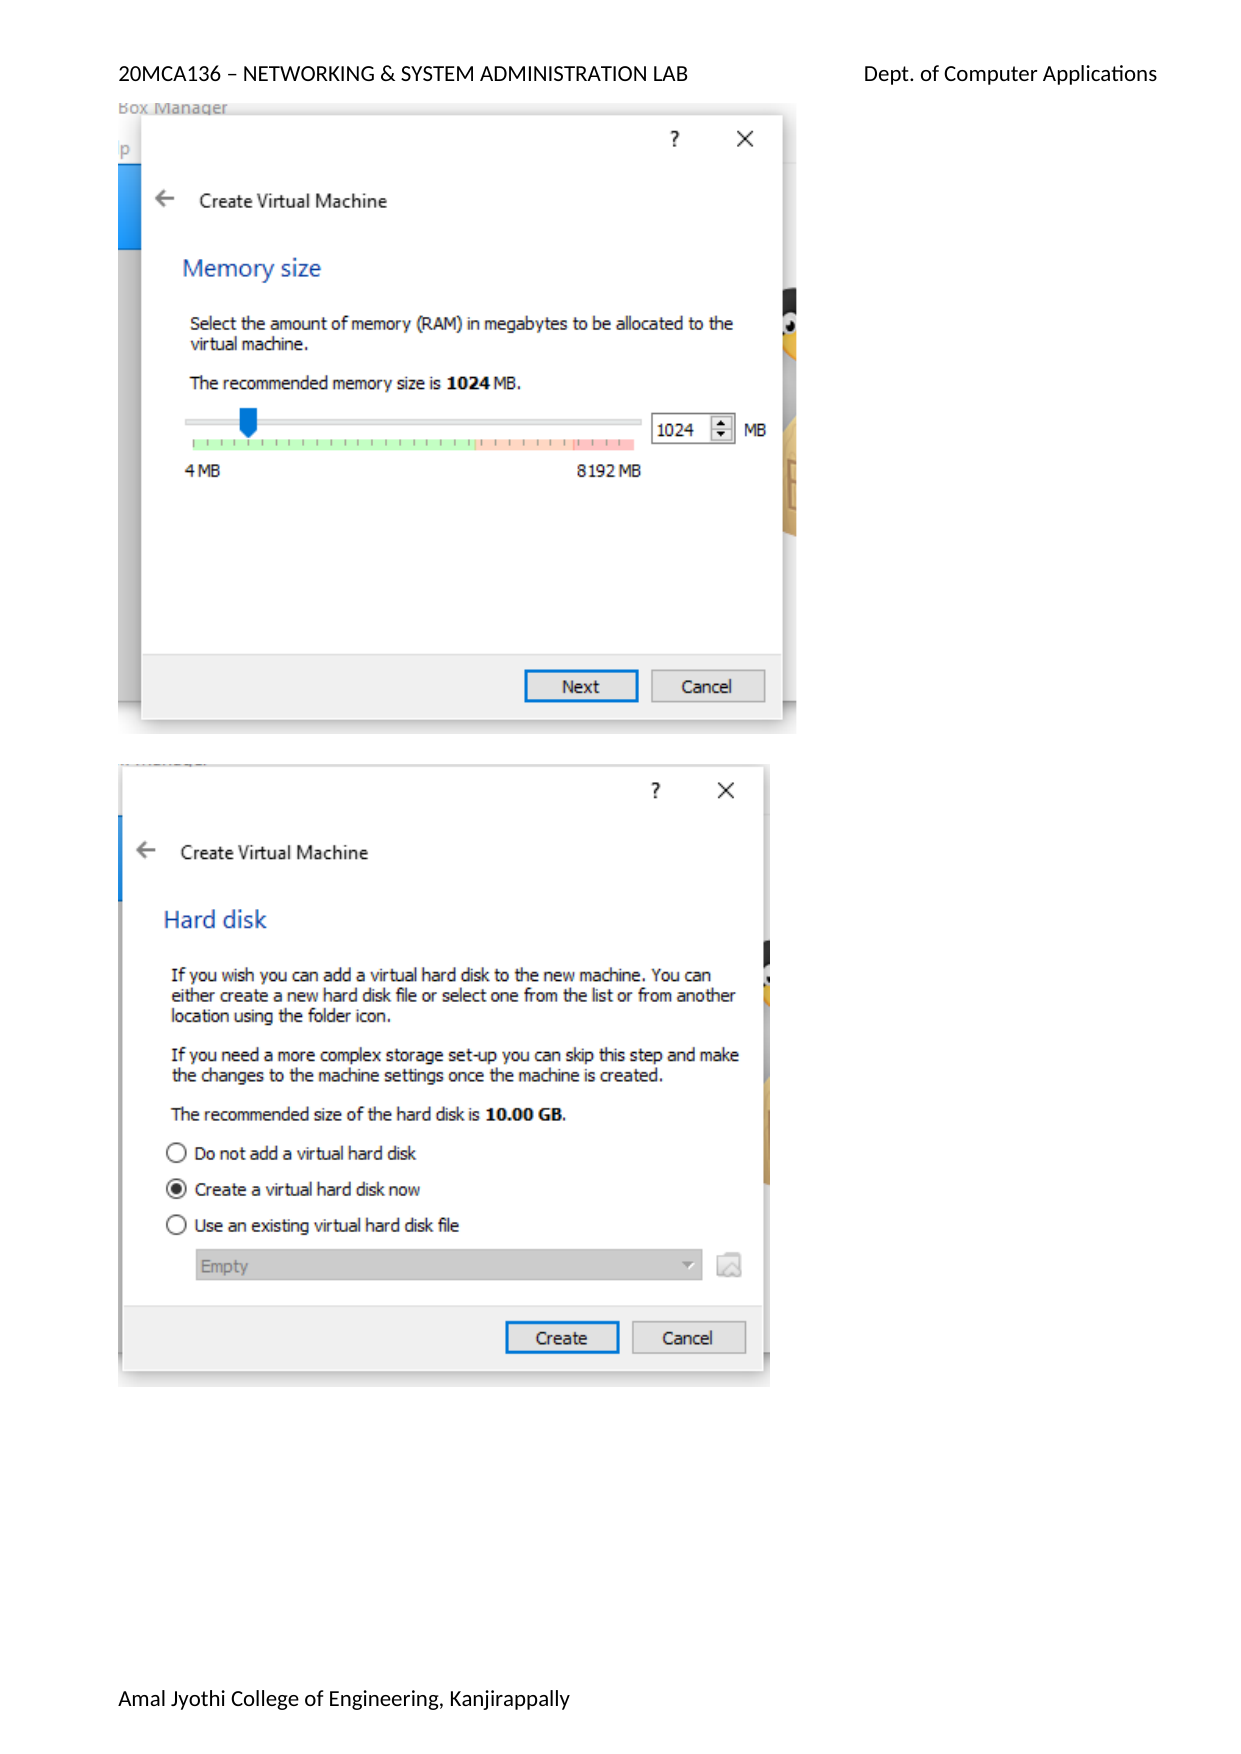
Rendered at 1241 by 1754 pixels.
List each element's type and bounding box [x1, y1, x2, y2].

picture [118, 764, 770, 1387]
picture [118, 103, 797, 734]
